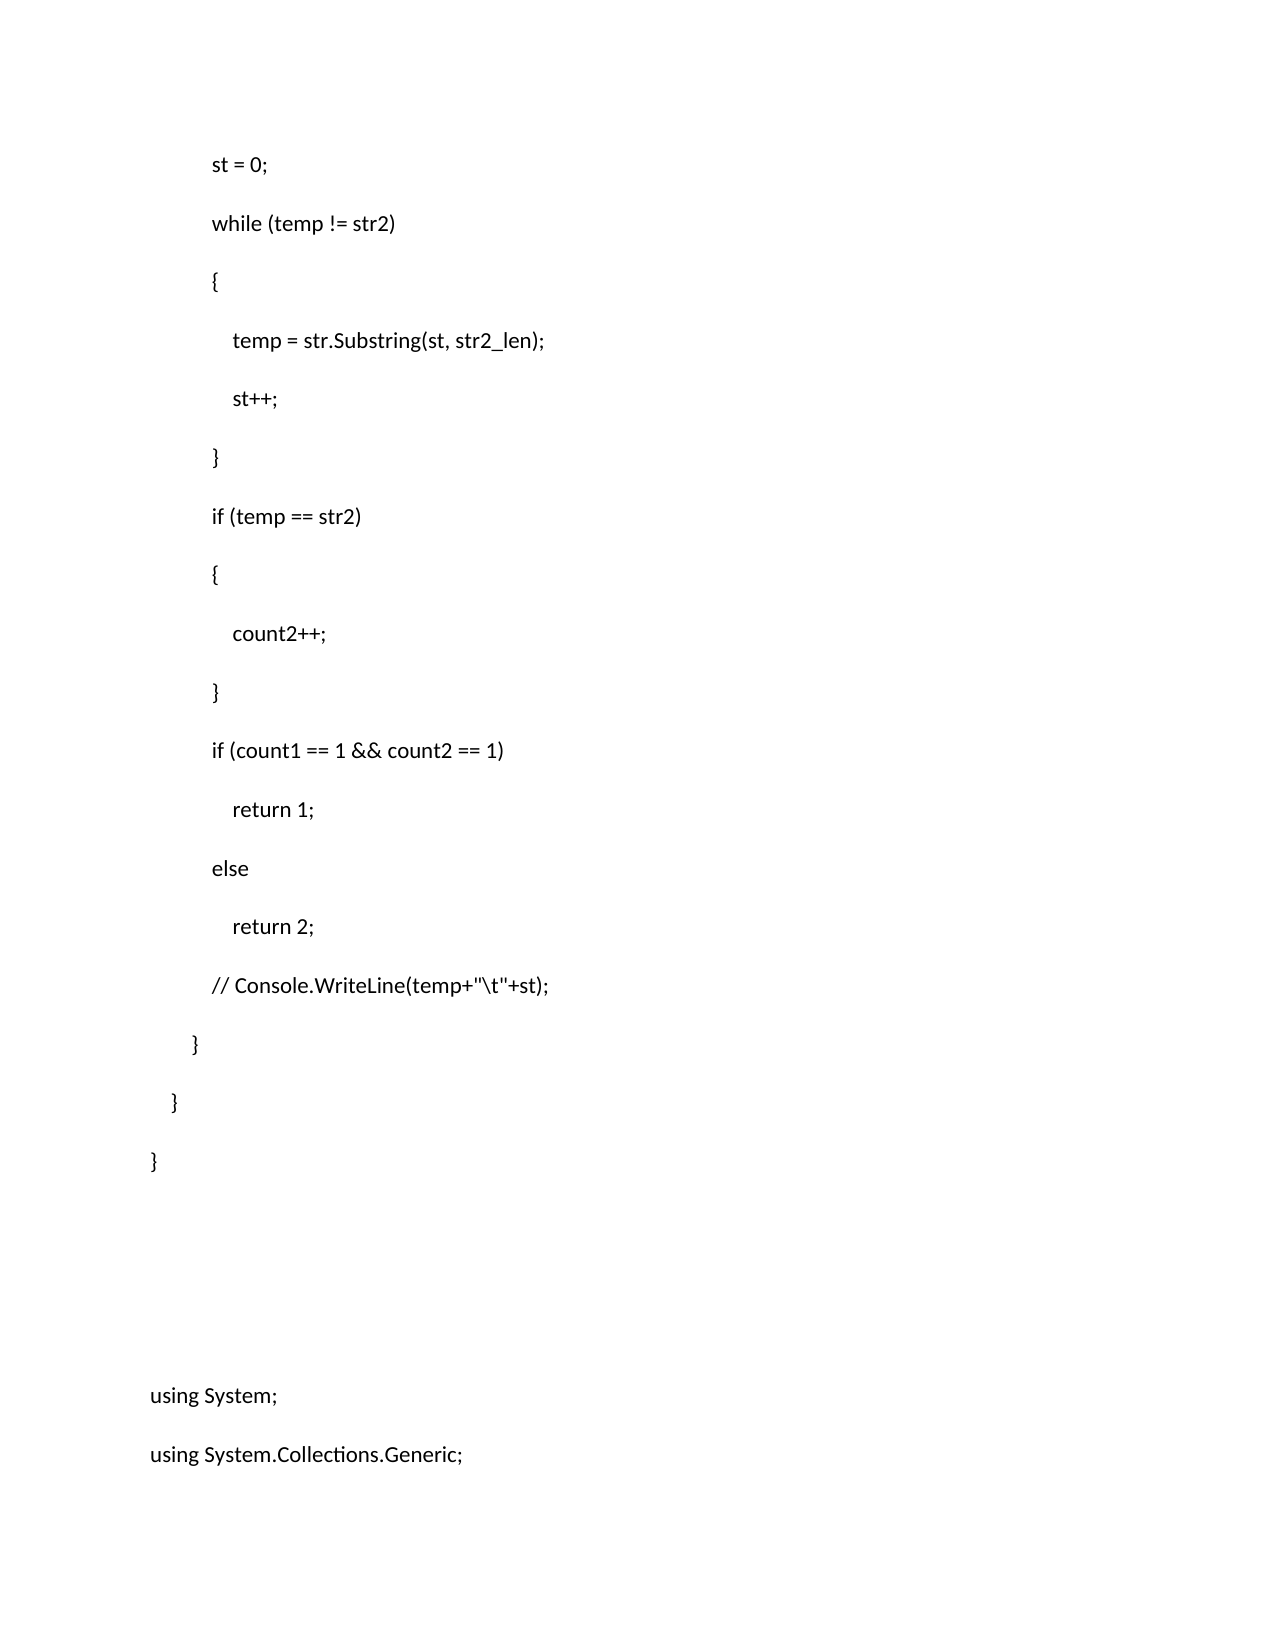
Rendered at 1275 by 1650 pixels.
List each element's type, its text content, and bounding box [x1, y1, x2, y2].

text while (temp != str2) [150, 209, 1125, 237]
text } [150, 678, 1125, 706]
text count2++; [150, 619, 1125, 647]
text { [150, 267, 1125, 295]
text if (temp == str2) [150, 502, 1125, 530]
text return 1; [150, 795, 1125, 823]
text temp = str.Substring(st, str2_len); [150, 326, 1125, 354]
text using System.Collections.Generic; [150, 1440, 1125, 1468]
text } [150, 443, 1125, 471]
text // Console.WriteLine(temp+"\t"+st); [150, 971, 1125, 999]
text if (count1 == 1 && count2 == 1) [150, 736, 1125, 764]
text st = 0; [150, 150, 1125, 178]
text } [150, 1030, 1125, 1058]
text st++; [150, 384, 1125, 413]
text return 2; [150, 912, 1125, 940]
text } [150, 1088, 1125, 1116]
text using System; [150, 1382, 1125, 1409]
text else [150, 854, 1125, 882]
text { [150, 561, 1125, 588]
text } [150, 1147, 1125, 1175]
